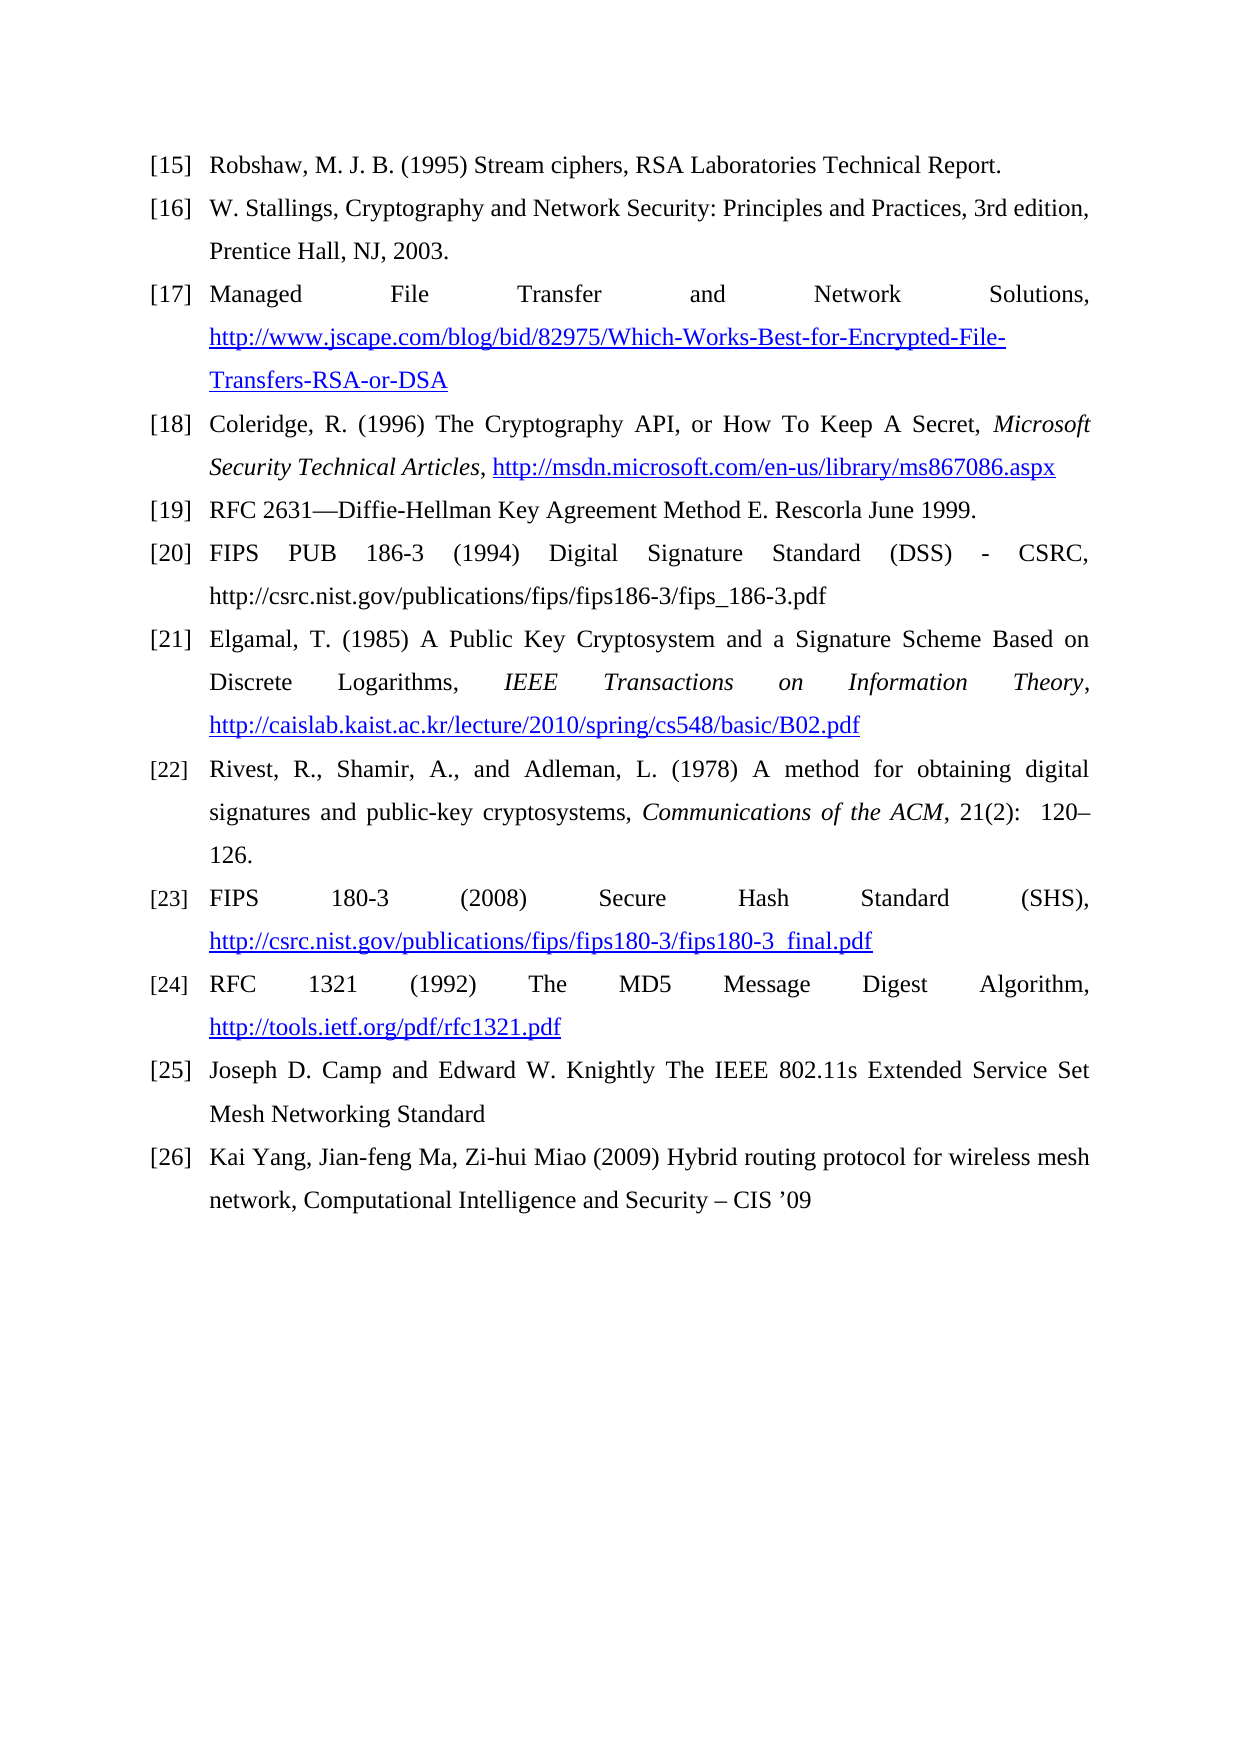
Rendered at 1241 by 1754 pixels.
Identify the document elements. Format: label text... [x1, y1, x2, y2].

list Coleridge, R. (1996) The Cryptography API, or How To Keep A Secret, Microsoft Security Technical Articles, http://msdn.microsoft.com/en-us/library/ms867086.aspx [150, 409, 1090, 481]
list RFC 1321 (1992) The MD5 Message Digest Algorithm, http://tools.ietf.org/pdf/rfc1321.pdf [150, 969, 1090, 1041]
list RFC 2631—Diffie-Hellman Key Agreement Method E. Rescorla June 1999. [150, 495, 1090, 524]
list Rivest, R., Shamir, A., and Adleman, L. (1978) A method for obtaining digital signatures and public-key cryptosystems, Communications of the ACM, 21(2): 120–126. [150, 754, 1090, 869]
list FIPS PUB 186-3 (1994) Digital Signature Standard (DSS) - CSRC, http://csrc.nist.gov/publications/fips/fips186-3/fips_186-3.pdf [150, 538, 1090, 610]
list FIPS 180-3 (2008) Secure Hash Standard (SHS), http://csrc.nist.gov/publications/fips/fips180-3/fips180-3_final.pdf [150, 883, 1090, 955]
list Managed File Transfer and Network Solutions, http://www.jscape.com/blog/bid/82975/Which-Works-Best-for-Encrypted-File-Transfers-RSA-or-DSA [150, 279, 1090, 394]
list Joseph D. Camp and Edward W. Knightly The IEEE 802.11s Extended Service Set Mesh Networking Standard [150, 1056, 1090, 1127]
list W. Stallings, Cryptography and Network Security: Principles and Practices, 3rd edition, Prentice Hall, NJ, 2003. [150, 193, 1090, 265]
list Robshaw, M. J. B. (1995) Stream ciphers, RSA Laboratories Technical Report. [150, 150, 1090, 179]
list Kai Yang, Jian-feng Ma, Zi-hui Miao (2009) Hybrid routing protocol for wireless mesh network, Computational Intelligence and Security – CIS ’09 [150, 1142, 1090, 1214]
list Elgamal, T. (1985) A Public Key Cryptosystem and a Signature Scheme Based on Discrete Logarithms, IEEE Transactions on Information Theory, http://caislab.kaist.ac.kr/lecture/2010/spring/cs548/basic/B02.pdf [150, 624, 1090, 739]
